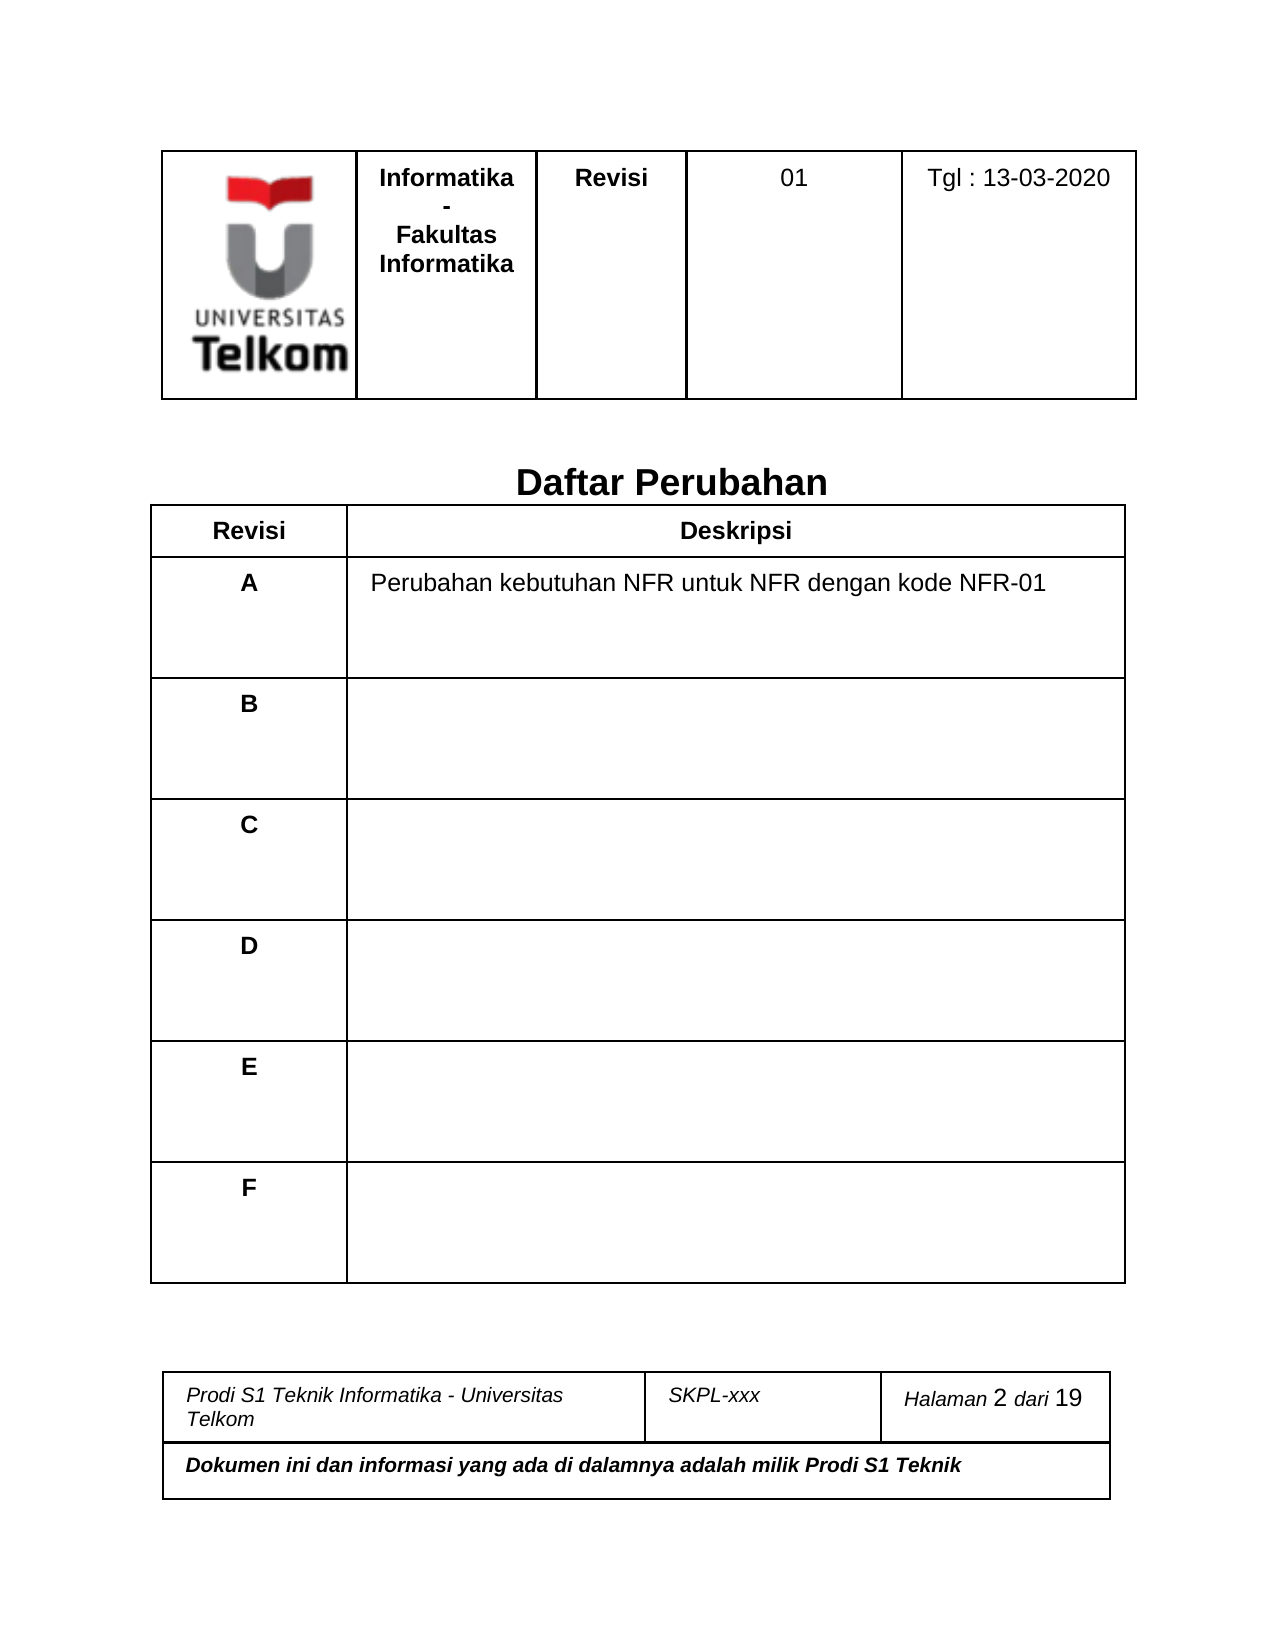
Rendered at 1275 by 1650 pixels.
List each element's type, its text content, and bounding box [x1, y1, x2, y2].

table_cell C [152, 800, 346, 919]
table_cell [348, 921, 1124, 1040]
table_header Prodi S1 Teknik Informatika - Universitas Telkom [164, 1373, 644, 1441]
text Daftar Perubahan [516, 460, 1125, 503]
table_cell [348, 679, 1124, 798]
table_header Revisi [152, 506, 346, 556]
table_cell D [152, 921, 346, 1040]
table_cell [348, 1163, 1124, 1282]
table_cell Revisi [538, 152, 685, 398]
table_cell B [152, 679, 346, 798]
table_cell [348, 800, 1124, 919]
table_header SKPL-xxx [646, 1373, 880, 1441]
table_cell A [152, 558, 346, 677]
table_cell E [152, 1042, 346, 1161]
table_cell F [152, 1163, 346, 1282]
table_cell Tgl : 13-03-2020 [903, 152, 1135, 398]
table_cell Perubahan kebutuhan NFR untuk NFR dengan kode NFR-01 [348, 558, 1124, 677]
table_cell 01 [688, 152, 901, 398]
table_header Halaman 2 dari 19 [882, 1373, 1109, 1441]
table_header Deskripsi [348, 506, 1124, 556]
picture [172, 162, 357, 388]
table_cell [164, 1444, 1109, 1498]
table_cell [348, 1042, 1124, 1161]
